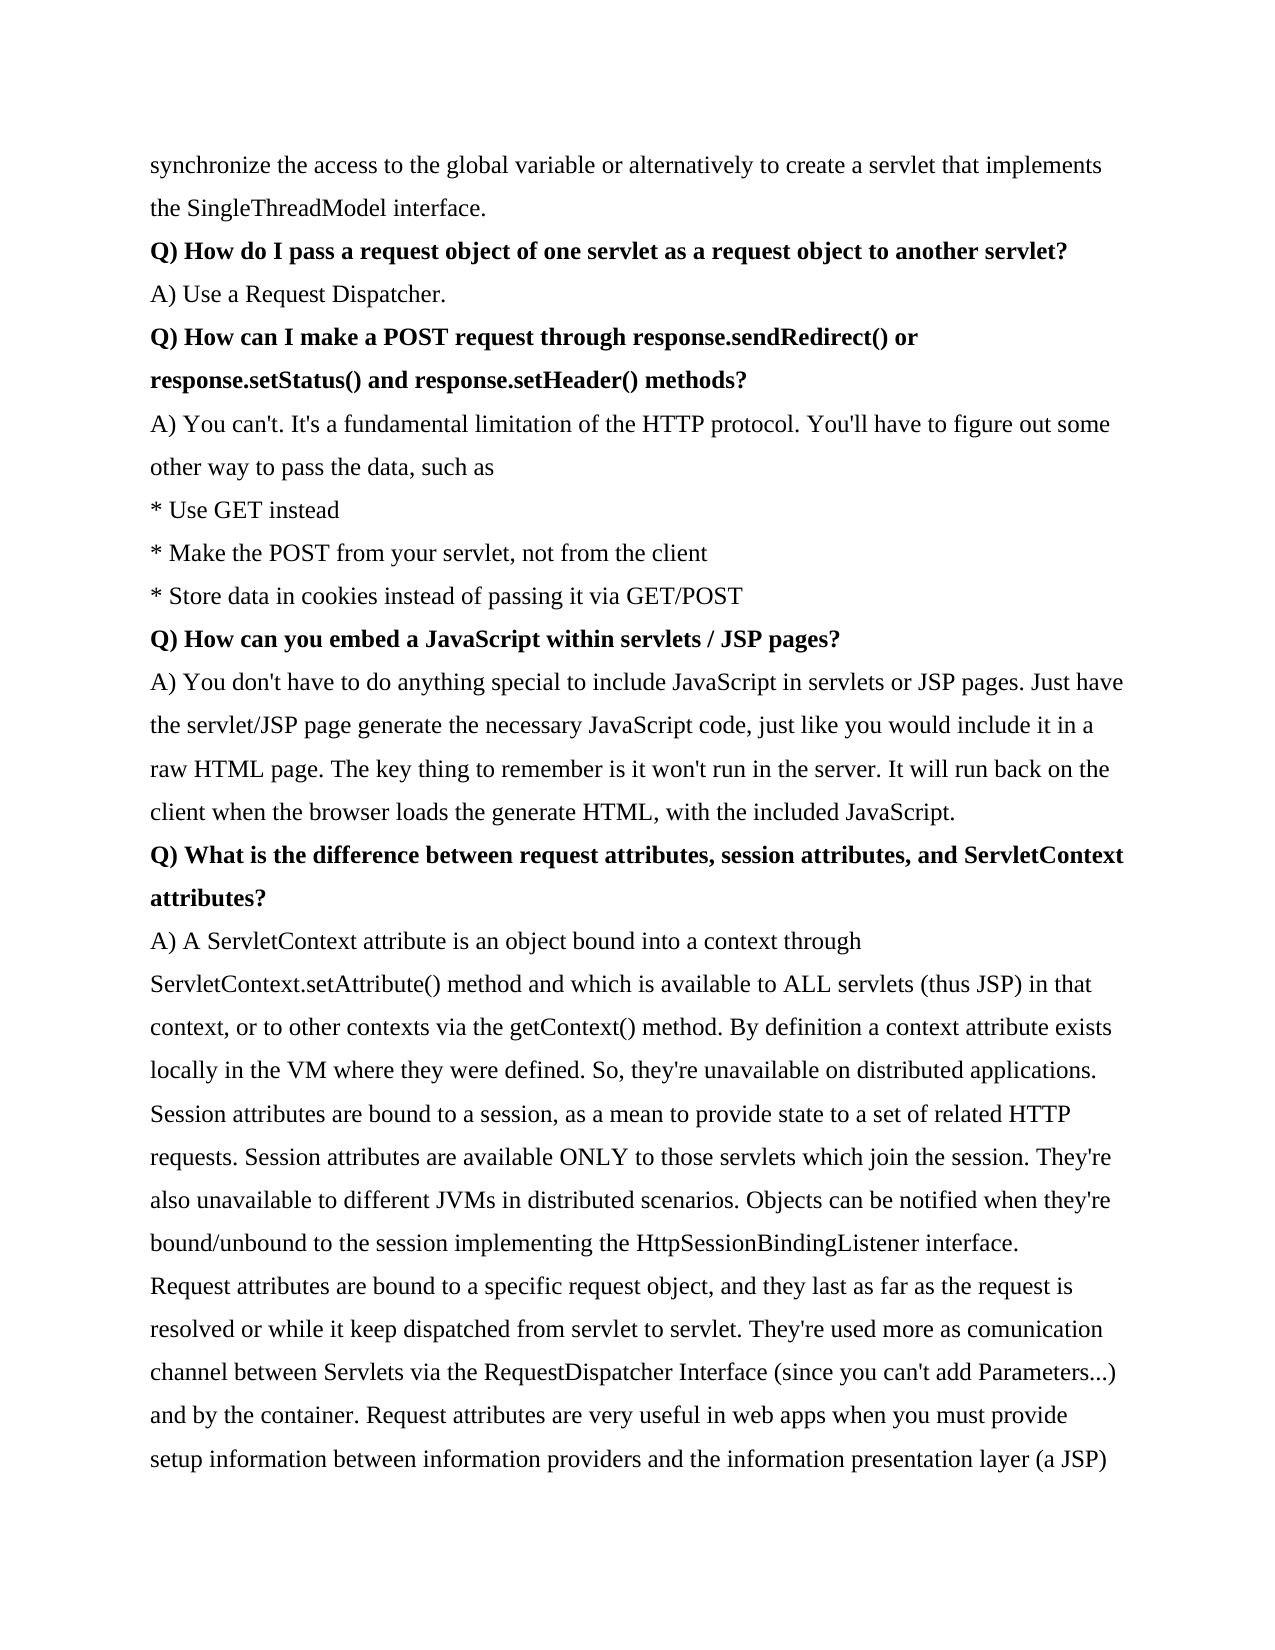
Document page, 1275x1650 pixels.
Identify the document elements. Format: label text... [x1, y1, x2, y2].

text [150, 150, 1125, 222]
text Q) How can I make a POST request through response.sendRedirect() or response.setStatus() and response.setHeader() methods? A) You can't. It's a fundamental limitation of the HTTP protocol. You'll have to figure out some other way to pass the data, such as * Use GET instead * Make the POST from your servlet, not from the client * Store data in cookies instead of passing it via GET/POST [150, 322, 1125, 610]
text Q) How can you embed a JavaScript within servlets / JSP pages? A) You don't have to do anything special to include JavaScript in servlets or JSP pages. Just have the servlet/JSP page generate the necessary JavaScript code, just like you would include it in a raw HTML page. The key thing to remember is it won't run in the server. It will run back on the client when the browser loads the generate HTML, with the included JavaScript. [150, 624, 1125, 826]
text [150, 840, 1125, 1472]
text Q) How do I pass a request object of one servlet as a request object to another servlet? A) Use a Request Dispatcher. [150, 236, 1125, 308]
